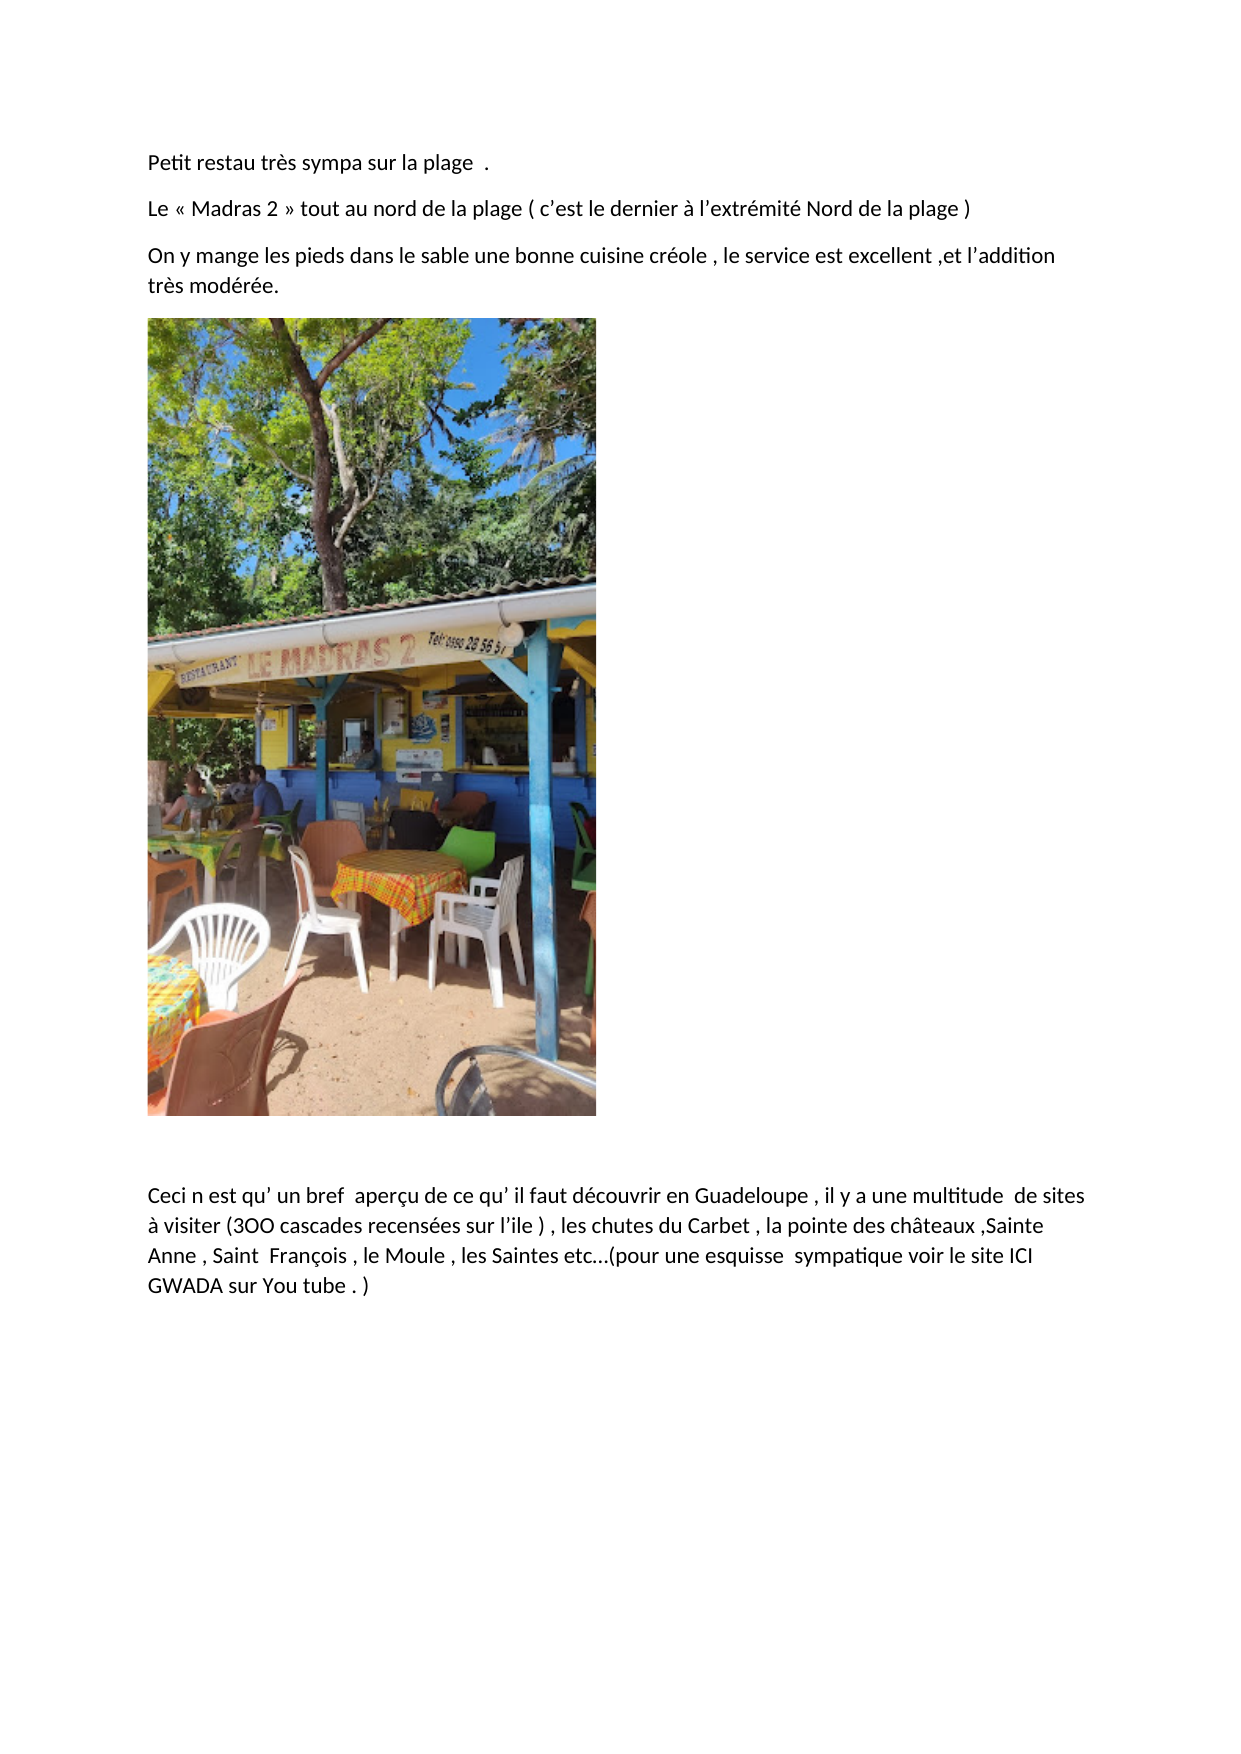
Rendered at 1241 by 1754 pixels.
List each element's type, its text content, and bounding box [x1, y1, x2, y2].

text Ceci n est qu’ un bref aperçu de ce qu’ il faut découvrir en Guadeloupe , il y a une multitude de sites à visiter (3OO cascades recensées sur l’ile ) , les chutes du Carbet , la pointe des châteaux ,Sainte Anne , Saint François , le Moule , les Saintes etc…(pour une esquisse sympatique voir le site ICI GWADA sur You tube . ) [148, 1181, 1093, 1300]
text Le « Madras 2 » tout au nord de la plage ( c’est le dernier à l’extrémité Nord de la plage ) [148, 194, 1093, 222]
text On y mange les pieds dans le sable une bonne cuisine créole , le service est excellent ,et l’addition très modérée. [148, 241, 1093, 299]
text Petit restau très sympa sur la plage . [148, 148, 1093, 176]
picture [147, 318, 597, 1116]
